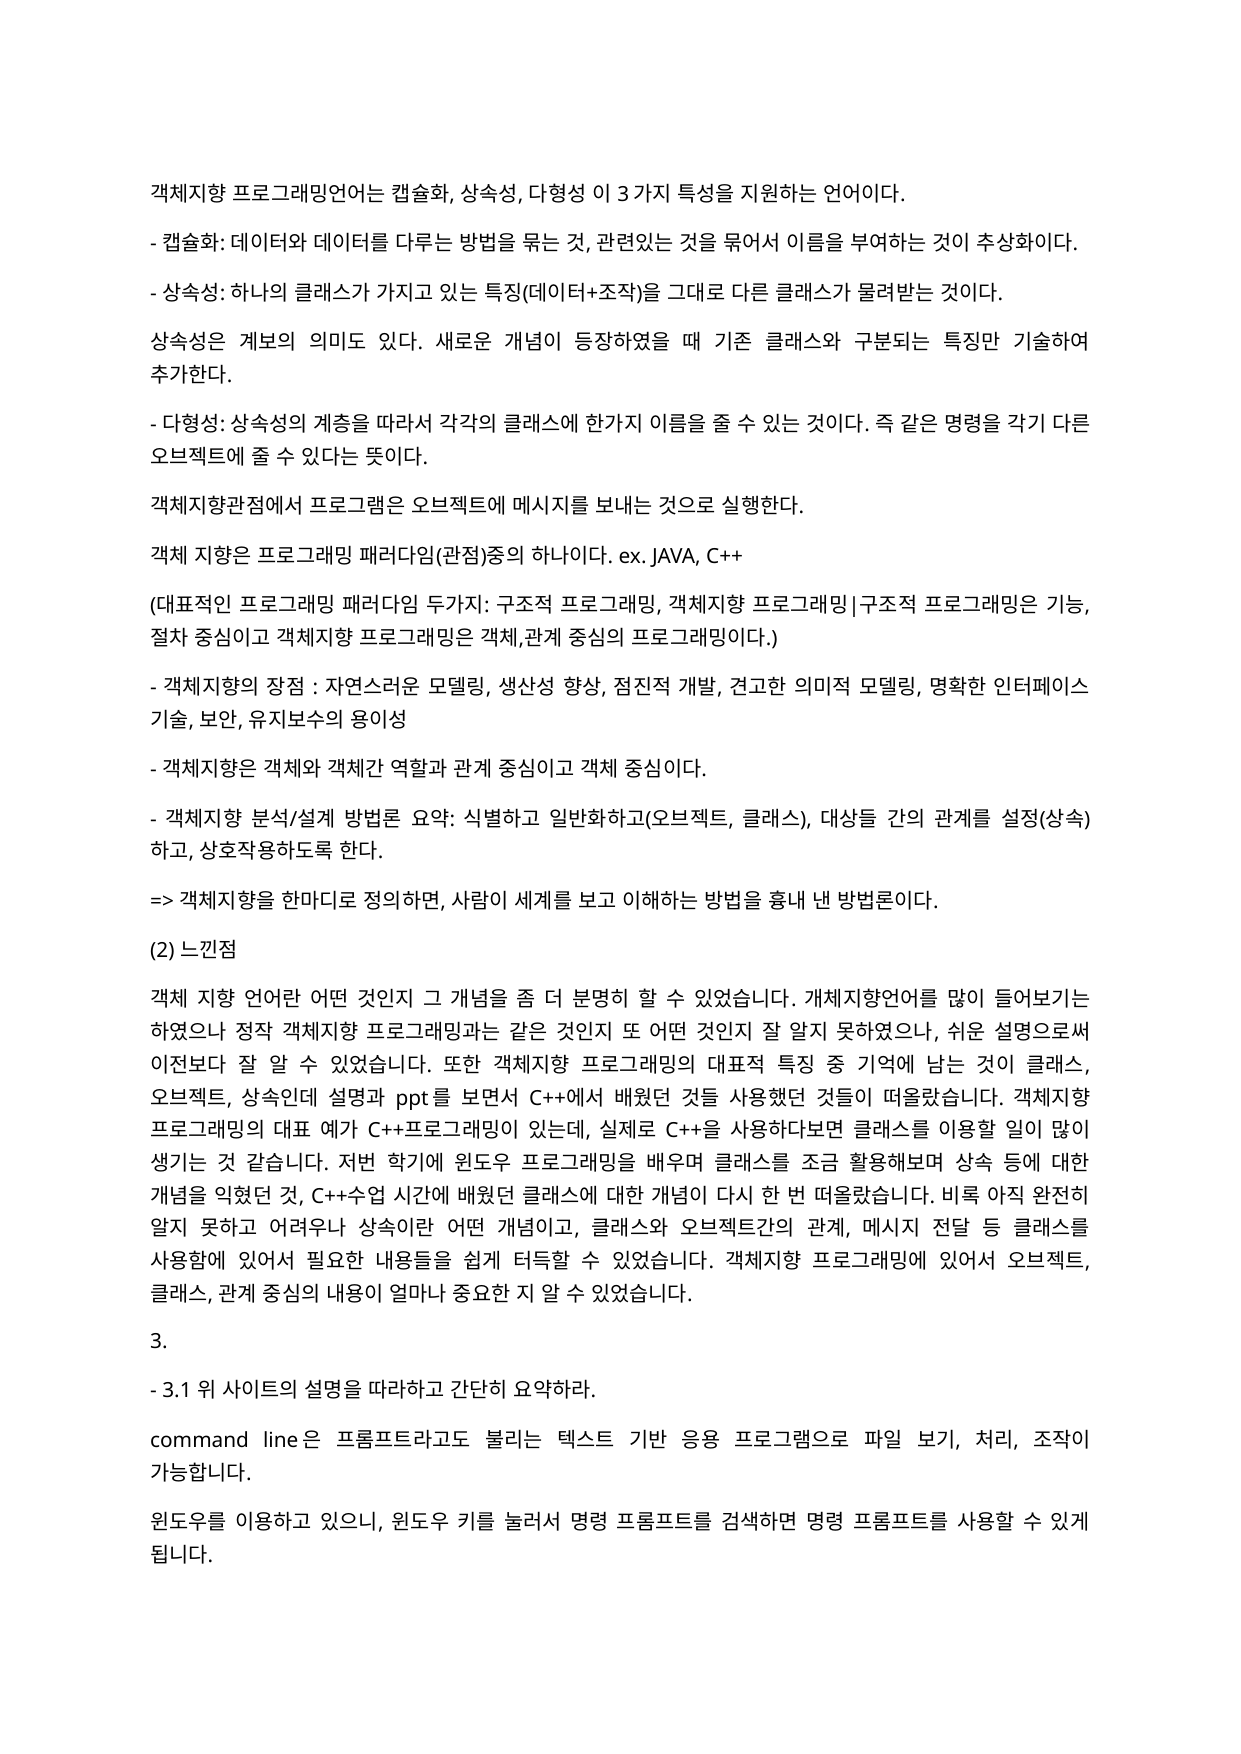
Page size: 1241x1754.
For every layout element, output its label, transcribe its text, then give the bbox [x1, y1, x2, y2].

text 윈도우를 이용하고 있으니, 윈도우 키를 눌러서 명령 프롬프트를 검색하면 명령 프롬프트를 사용할 수 있게 됩니다. [150, 1505, 1090, 1568]
text => 객체지향을 한마디로 정의하면, 사람이 세계를 보고 이해하는 방법을 흉내 낸 방법론이다. [150, 884, 1090, 914]
text - 상속성: 하나의 클래스가 가지고 있는 특징(데이터+조작)을 그대로 다른 클래스가 물려받는 것이다. [150, 276, 1090, 306]
text 객체지향 프로그래밍언어는 캡슐화, 상속성, 다형성 이 3가지 특성을 지원하는 언어이다. [150, 177, 1090, 207]
text (대표적인 프로그래밍 패러다임 두가지: 구조적 프로그래밍, 객체지향 프로그래밍|구조적 프로그래밍은 기능,절차 중심이고 객체지향 프로그래밍은 객체,관계 중심의 프로그래밍이다.) [150, 588, 1090, 651]
text - 3.1 위 사이트의 설명을 따라하고 간단히 요약하라. [150, 1374, 1090, 1404]
text - 객체지향은 객체와 객체간 역할과 관계 중심이고 객체 중심이다. [150, 752, 1090, 783]
text (2) 느낀점 [150, 933, 1090, 963]
text 객체 지향은 프로그래밍 패러다임(관점)중의 하나이다. ex. JAVA, C++ [150, 539, 1090, 569]
text 상속성은 계보의 의미도 있다. 새로운 개념이 등장하였을 때 기존 클래스와 구분되는 특징만 기술하여 추가한다. [150, 325, 1090, 388]
text - 다형성: 상속성의 계층을 따라서 각각의 클래스에 한가지 이름을 줄 수 있는 것이다. 즉 같은 명령을 각기 다른 오브젝트에 줄 수 있다는 뜻이다. [150, 407, 1090, 470]
text 객체 지향 언어란 어떤 것인지 그 개념을 좀 더 분명히 할 수 있었습니다. 개체지향언어를 많이 들어보기는 하였으나 정작 객체지향 프로그래밍과는 같은 것인지 또 어떤 것인지 잘 알지 못하였으나, 쉬운 설명으로써 이전보다 잘 알 수 있었습니다. 또한 객체지향 프로그래밍의 대표적 특징 중 기억에 남는 것이 클래스, 오브젝트, 상속인데 설명과 ppt를 보면서 C++에서 배웠던 것들 사용했던 것들이 떠올랐습니다. 객체지향 프로그래밍의 대표 예가 C++프로그래밍이 있는데, 실제로 C++을 사용하다보면 클래스를 이용할 일이 많이 생기는 것 같습니다. 저번 학기에 윈도우 프로그래밍을 배우며 클래스를 조금 활용해보며 상속 등에 대한 개념을 익혔던 것, C++수업 시간에 배웠던 클래스에 대한 개념이 다시 한 번 떠올랐습니다. 비록 아직 완전히 알지 못하고 어려우나 상속이란 어떤 개념이고, 클래스와 오브젝트간의 관계, 메시지 전달 등 클래스를 사용함에 있어서 필요한 내용들을 쉽게 터득할 수 있었습니다. 객체지향 프로그래밍에 있어서 오브젝트, 클래스, 관계 중심의 내용이 얼마나 중요한 지 알 수 있었습니다. [150, 983, 1090, 1307]
text 3. [150, 1326, 1090, 1355]
text - 캡슐화: 데이터와 데이터를 다루는 방법을 묶는 것, 관련있는 것을 묶어서 이름을 부여하는 것이 추상화이다. [150, 227, 1090, 257]
text - 객체지향 분석/설계 방법론 요약: 식별하고 일반화하고(오브젝트, 클래스), 대상들 간의 관계를 설정(상속)하고, 상호작용하도록 한다. [150, 802, 1090, 865]
text - 객체지향의 장점 : 자연스러운 모델링, 생산성 향상, 점진적 개발, 견고한 의미적 모델링, 명확한 인터페이스 기술, 보안, 유지보수의 용이성 [150, 670, 1090, 733]
text command line은 프롬프트라고도 불리는 텍스트 기반 응용 프로그램으로 파일 보기, 처리, 조작이 가능합니다. [150, 1423, 1090, 1486]
text 객체지향관점에서 프로그램은 오브젝트에 메시지를 보내는 것으로 실행한다. [150, 489, 1090, 520]
